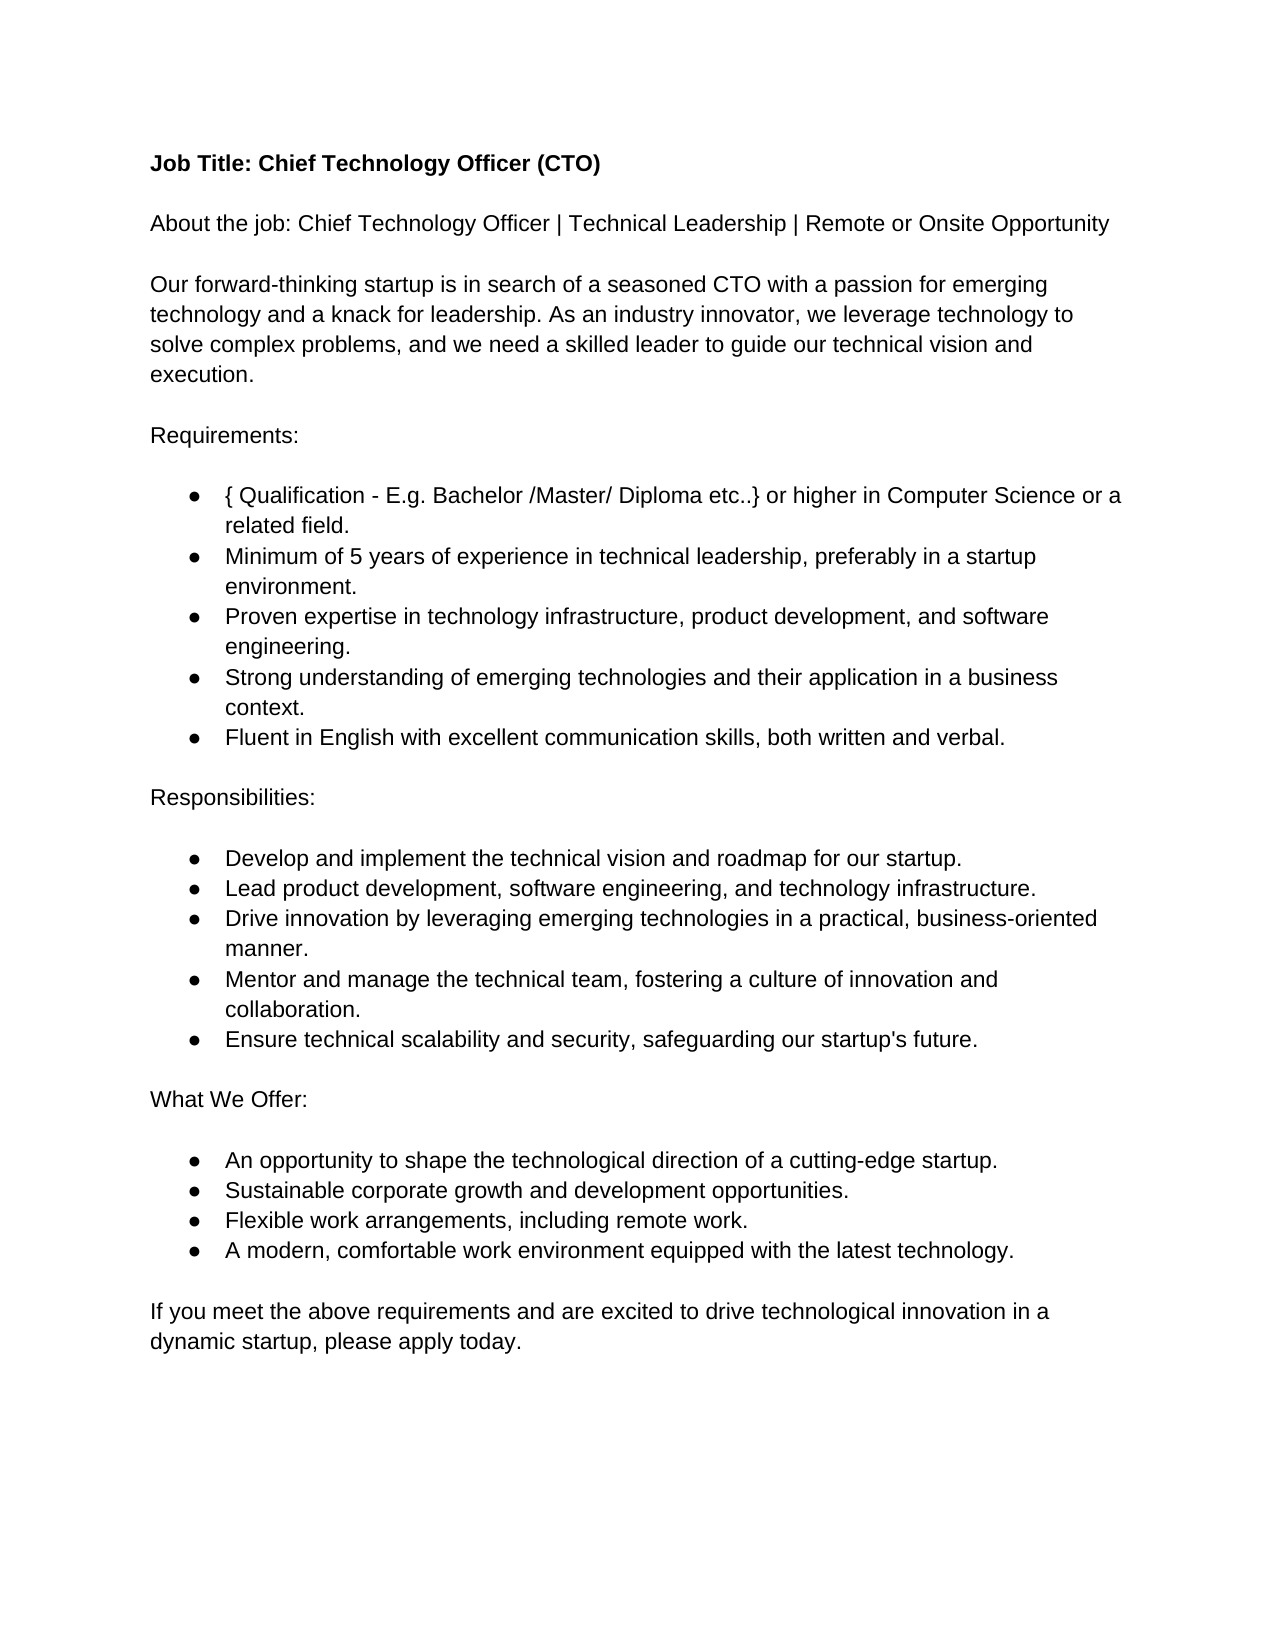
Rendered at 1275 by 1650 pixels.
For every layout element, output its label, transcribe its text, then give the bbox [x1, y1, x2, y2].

text What We Offer: [150, 1086, 1125, 1113]
list Proven expertise in technology infrastructure, product development, and software engineering. [187, 603, 1125, 660]
list Mentor and manage the technical team, fostering a culture of innovation and collaboration. [187, 966, 1125, 1022]
list Strong understanding of emerging technologies and their application in a business context. [187, 663, 1125, 720]
text Our forward-thinking startup is in search of a seasoned CTO with a passion for emerging technology and a knack for leadership. As an industry innovator, we leverage technology to solve complex problems, and we need a skilled leader to guide our technical vision and execution. [150, 271, 1125, 388]
list A modern, comfortable work environment equipped with the latest technology. [187, 1237, 1125, 1264]
list Flexible work arrangements, including remote work. [187, 1207, 1125, 1234]
list Fluent in English with excellent communication skills, both written and verbal. [187, 724, 1125, 750]
text About the job: Chief Technology Officer | Technical Leadership | Remote or Onsite Opportunity [150, 210, 1125, 237]
text Responsibilities: [150, 784, 1125, 811]
list { Qualification - E.g. Bachelor /Master/ Diploma etc..} or higher in Computer Science or a related field. [187, 482, 1125, 539]
list Lead product development, software engineering, and technology infrastructure. [187, 875, 1125, 901]
text If you meet the above requirements and are excited to drive technological innovation in a dynamic startup, please apply today. [150, 1298, 1125, 1354]
text Requirements: [150, 422, 1125, 448]
list Minimum of 5 years of experience in technical leadership, preferably in a startup environment. [187, 543, 1125, 599]
list Ensure technical scalability and security, safeguarding our startup's future. [187, 1026, 1125, 1052]
list Drive innovation by leveraging emerging technologies in a practical, business-oriented manner. [187, 905, 1125, 962]
list An opportunity to shape the technological direction of a cutting-edge startup. [187, 1147, 1125, 1173]
list Develop and implement the technical vision and roadmap for our startup. [187, 845, 1125, 871]
text Job Title: Chief Technology Officer (CTO) [150, 150, 1125, 176]
list Sustainable corporate growth and development opportunities. [187, 1177, 1125, 1203]
